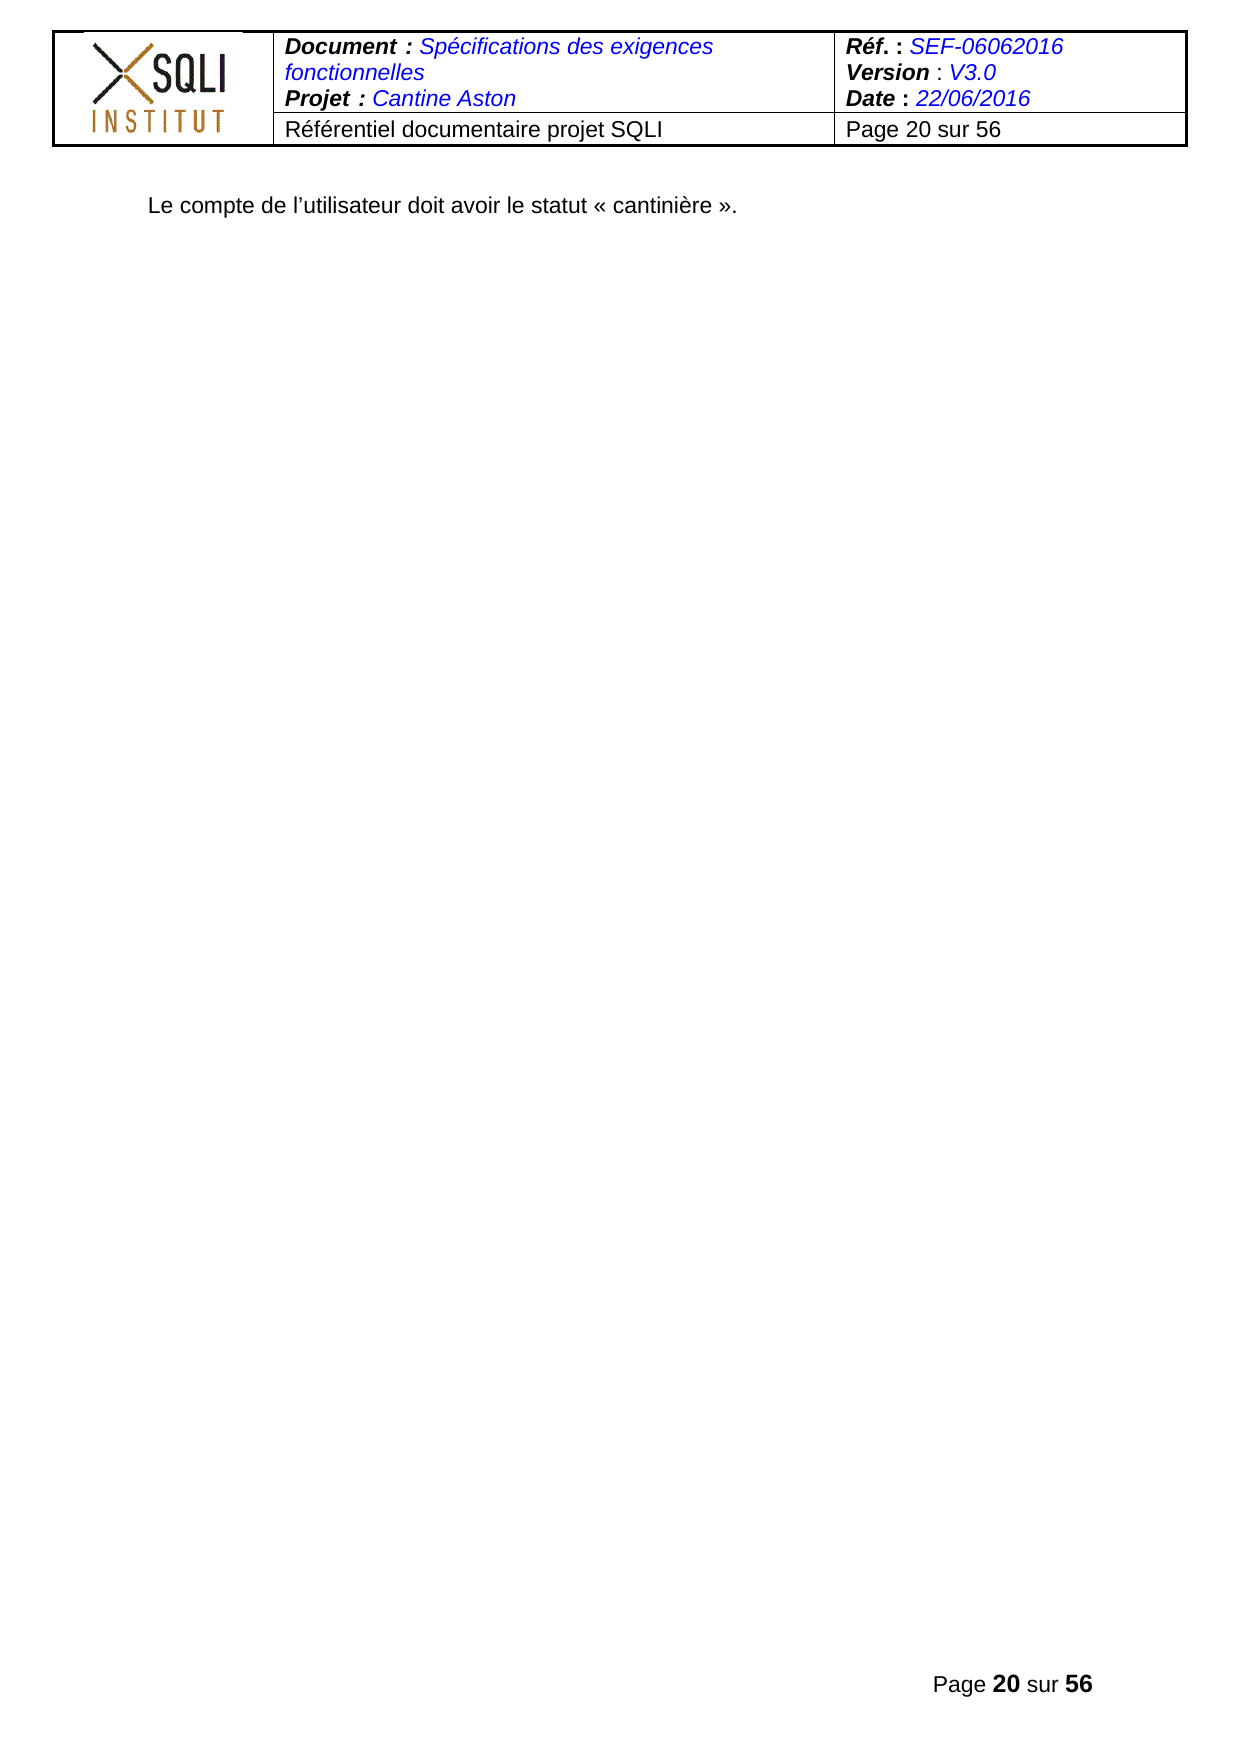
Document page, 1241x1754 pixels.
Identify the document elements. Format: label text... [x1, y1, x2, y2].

text Le compte de l’utilisateur doit avoir le statut « cantinière ». [148, 192, 1093, 218]
picture [83, 32, 243, 144]
